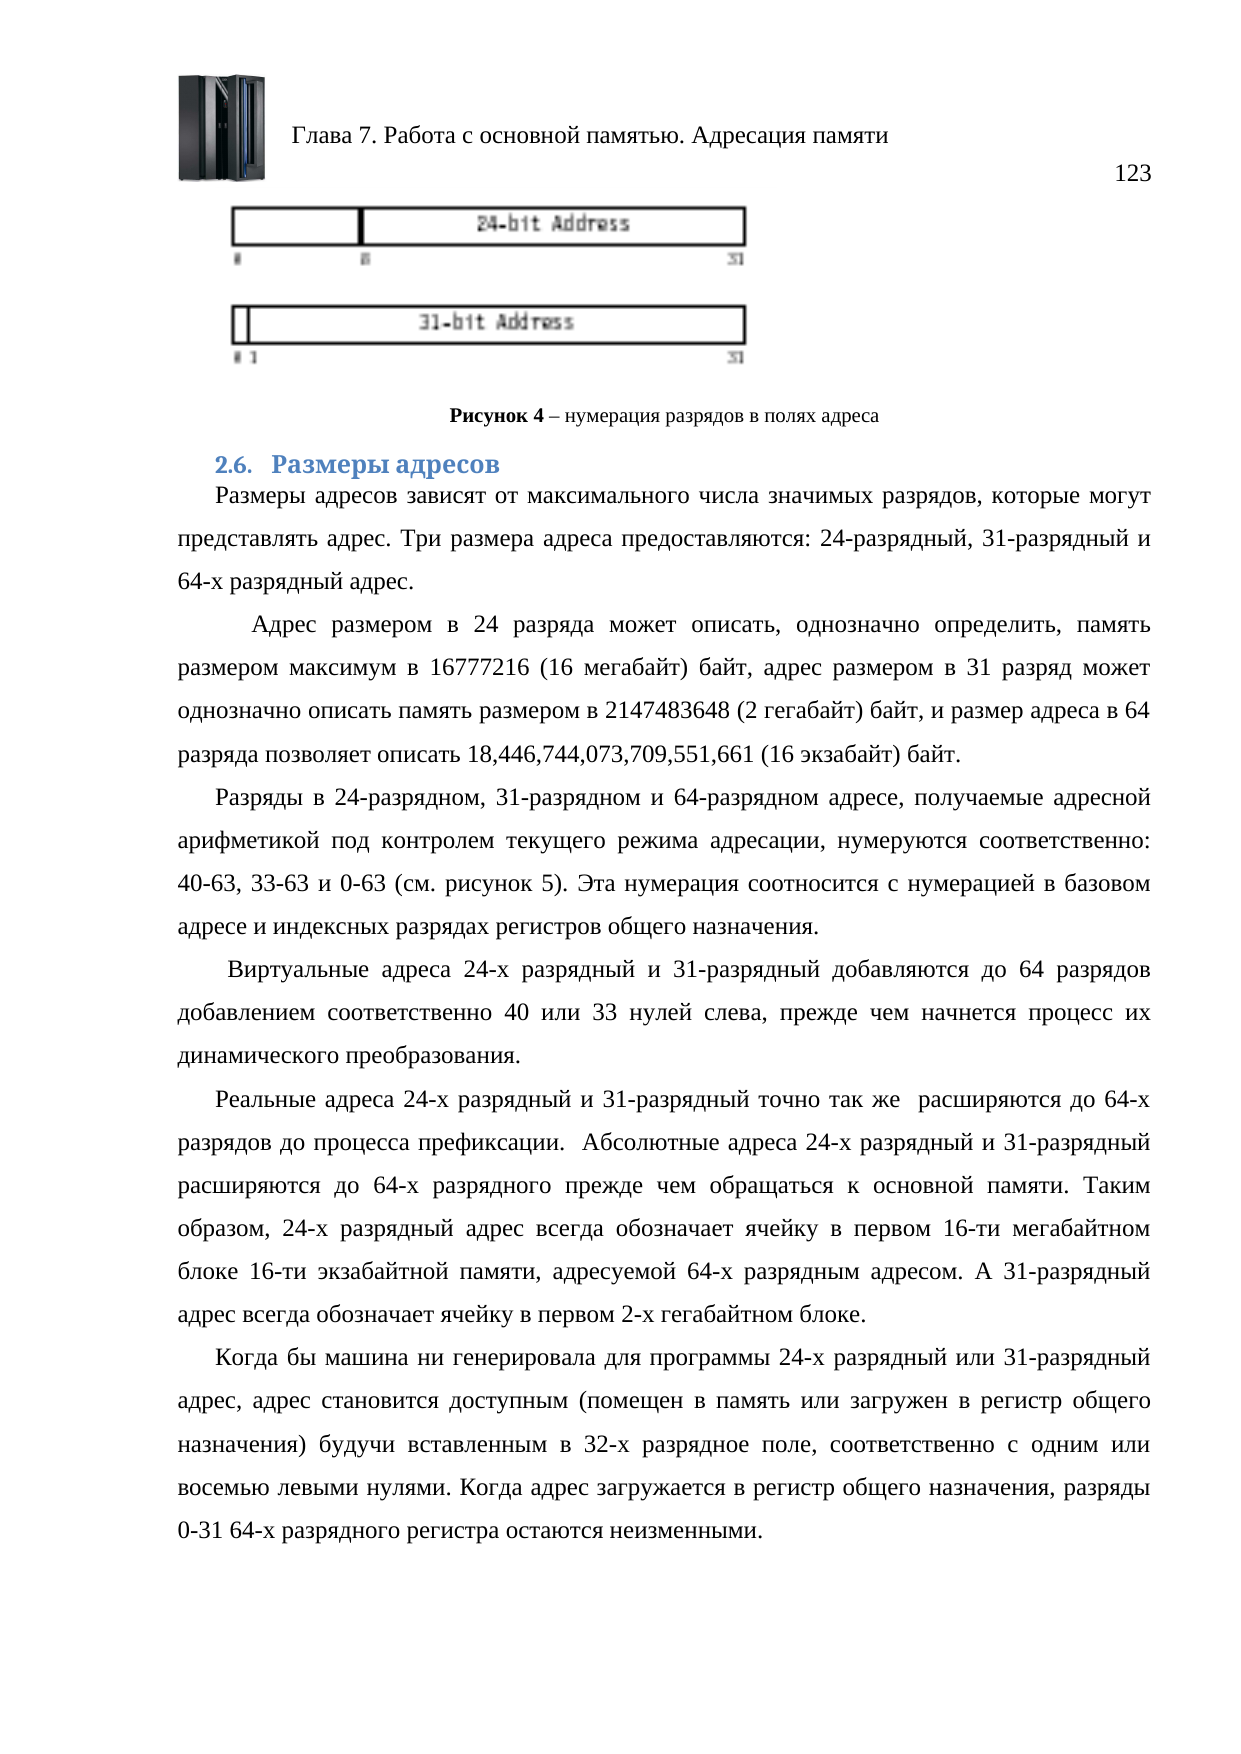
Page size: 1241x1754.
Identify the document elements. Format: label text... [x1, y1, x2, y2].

subtitle Размеры адресов [215, 451, 1152, 480]
text Адрес размером в 24 разряда может описать, однозначно определить, память размером максимум в 16777216 (16 мегабайт) байт, адрес размером в 31 разряд может однозначно описать память размером в 2147483648 (2 гегабайт) байт, и размер адреса в 64 разряда позволяет описать 18,446,744,073,709,551,661 (16 экзабайт) байт. [177, 609, 1152, 767]
text Реальные адреса 24-х разрядный и 31-разрядный точно так же расширяются до 64-х разрядов до процесса префиксации. Абсолютные адреса 24-х разрядный и 31-разрядный расширяются до 64-х разрядного прежде чем обращаться к основной памяти. Таким образом, 24-х разрядный адрес всегда обозначает ячейку в первом 16-ти мегабайтном блоке 16-ти экзабайтной памяти, адресуемой 64-х разрядным адресом. А 31-разрядный адрес всегда обозначает ячейку в первом 2-х гегабайтном блоке. [177, 1084, 1152, 1328]
text Когда бы машина ни генерировала для программы 24-х разрядный или 31-разрядный адрес, адрес становится доступным (помещен в память или загружен в регистр общего назначения) будучи вставленным в 32-х разрядное поле, соответственно с одним или восемью левыми нулями. Когда адрес загружается в регистр общего назначения, разряды 0-31 64-х разрядного регистра остаются неизменными. [177, 1342, 1152, 1544]
text Размеры адресов зависят от максимального числа значимых разрядов, которые могут представлять адрес. Три размера адреса предоставляются: 24-разрядный, 31-разрядный и 64-х разрядный адрес. [177, 480, 1152, 595]
text Разряды в 24-разрядном, 31-разрядном и 64-разрядном адресе, получаемые адресной арифметикой под контролем текущего режима адресации, нумеруются соответственно: 40-63, 33-63 и 0-63 (см. рисунок 5). Эта нумерация соотносится с нумерацией в базовом адресе и индексных разрядах регистров общего назначения. [177, 782, 1152, 940]
picture [214, 187, 778, 389]
picture [177, 73, 267, 182]
text Рисунок 4 – нумерация разрядов в полях адреса [177, 403, 1152, 427]
text Виртуальные адреса 24-х разрядный и 31-разрядный добавляются до 64 разрядов добавлением соответственно 40 или 33 нулей слева, прежде чем начнется процесс их динамического преобразования. [177, 954, 1152, 1069]
